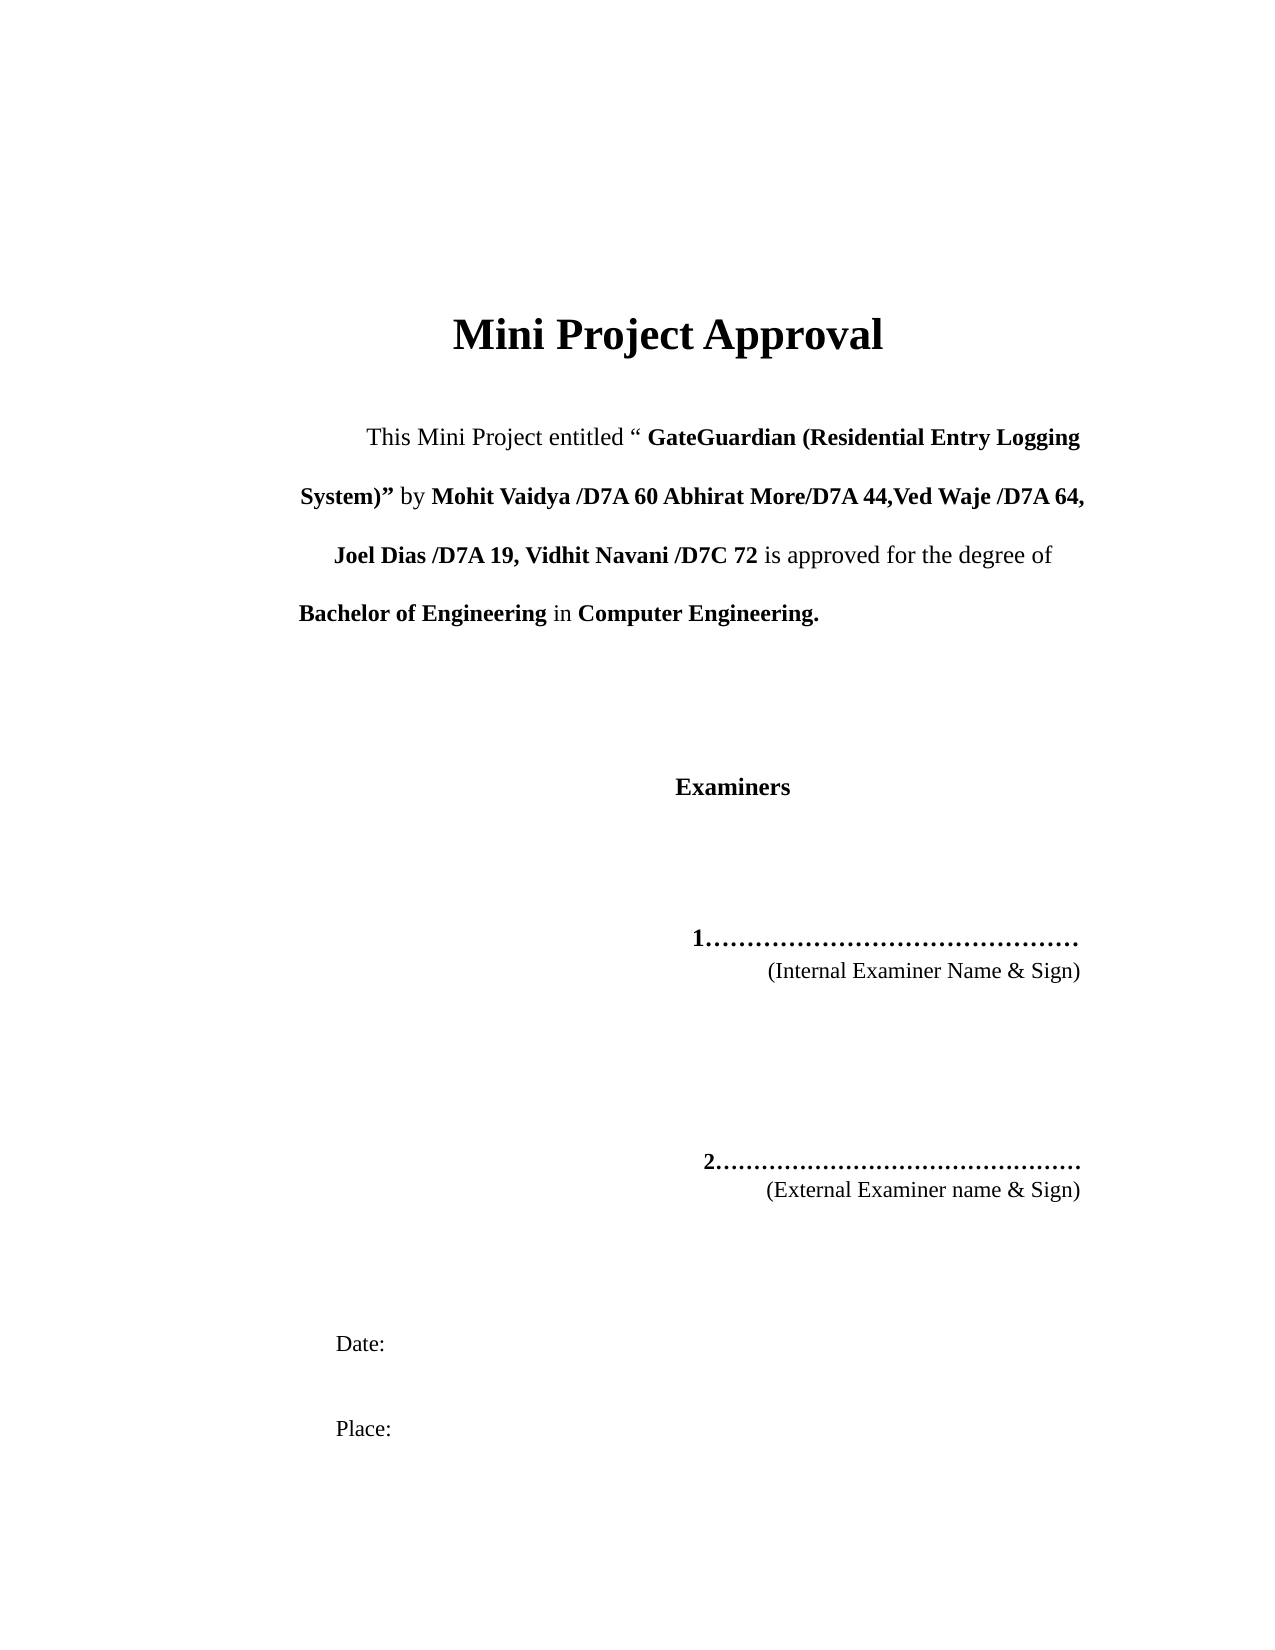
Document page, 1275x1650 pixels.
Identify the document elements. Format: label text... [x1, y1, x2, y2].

text Date: [336, 1330, 1090, 1356]
text This Mini Project entitled “ GateGuardian (Residential Entry Logging [154, 422, 1080, 451]
text System)” by Mohit Vaidya /D7A 60 Abhirat More/D7A 44,Ved Waje /D7A 64, Joel Dias /D7A 19, Vidhit Navani /D7C 72 is approved for the degree of [285, 481, 1100, 569]
text 2………………………………………… [154, 1148, 1081, 1174]
text Bachelor of Engineering in Computer Engineering. [298, 598, 1115, 626]
text 1……………………………………… [154, 923, 1079, 952]
subtitle Examiners [351, 772, 1115, 801]
text (Internal Examiner Name & Sign) [154, 958, 1081, 984]
text Place: [336, 1414, 1090, 1441]
subtitle Mini Project Approval [453, 308, 1115, 359]
text (External Examiner name & Sign) [154, 1176, 1081, 1203]
